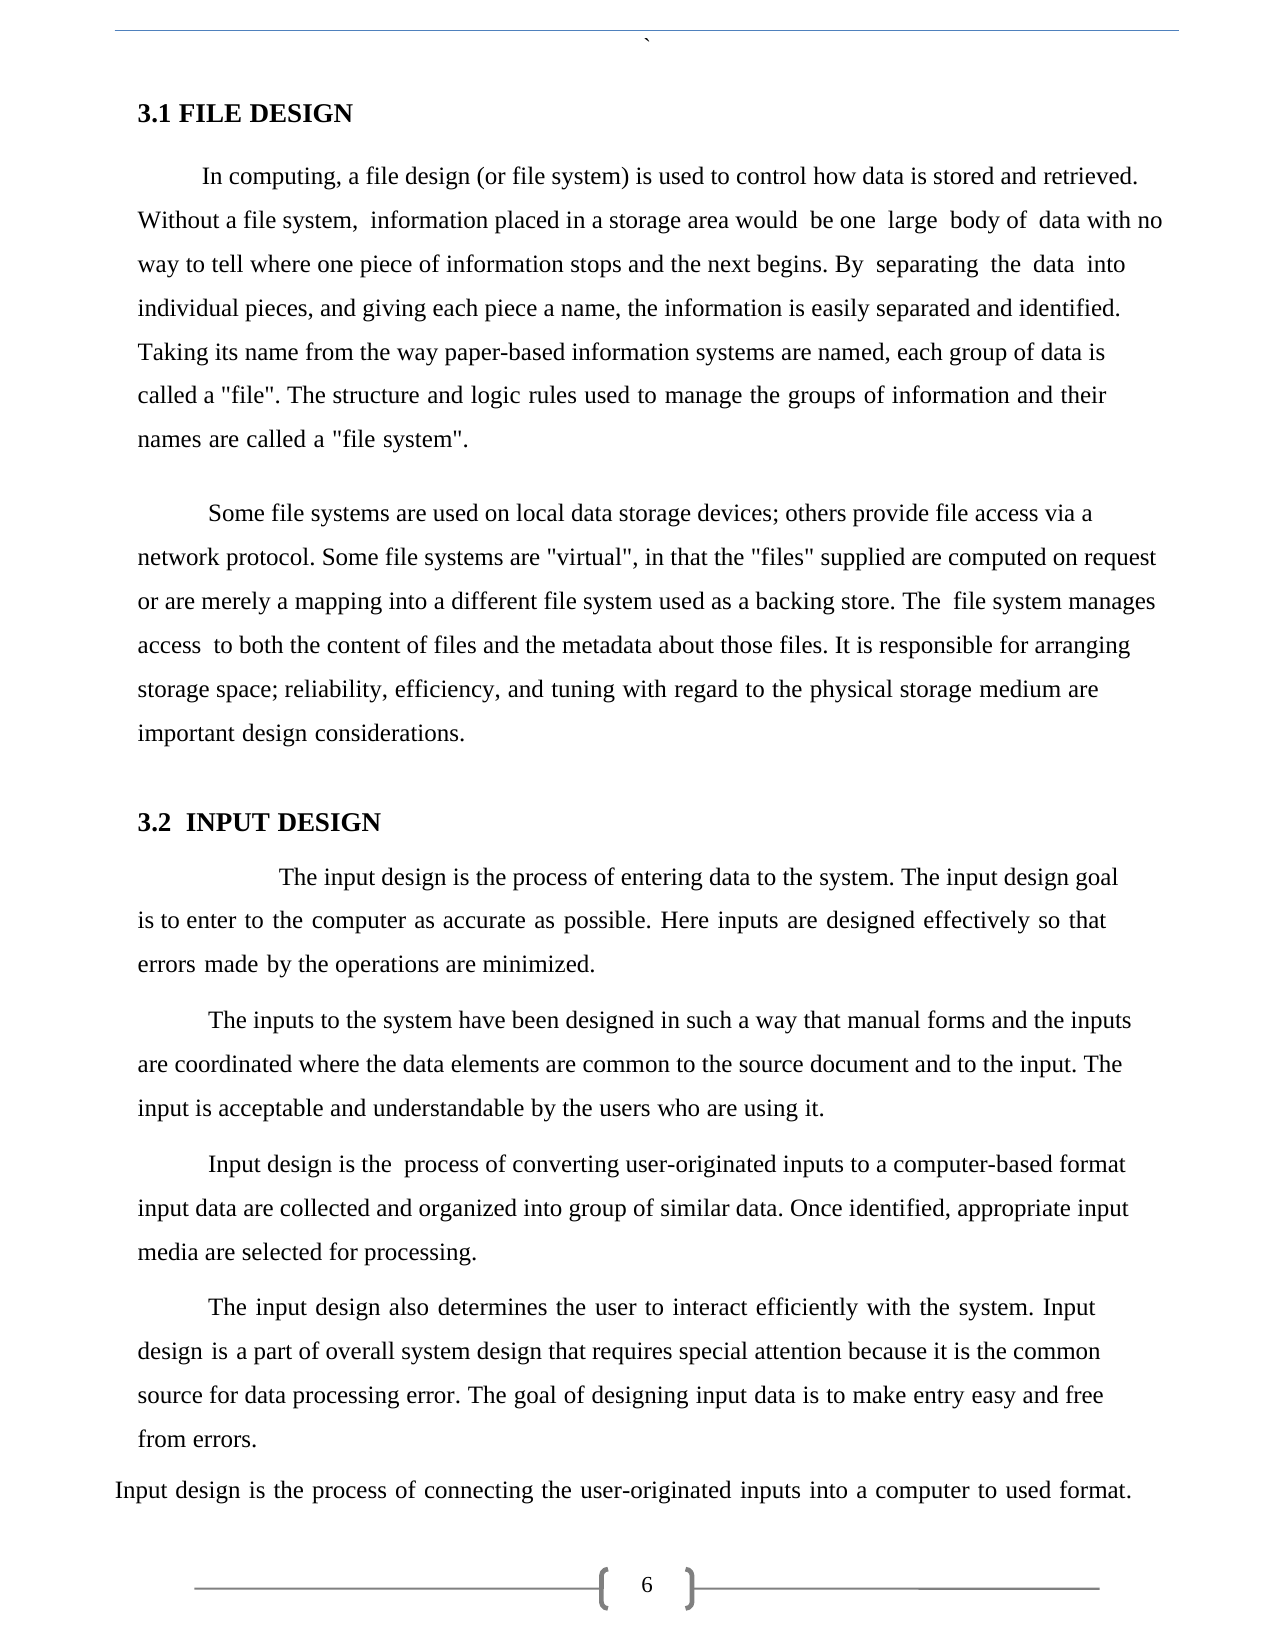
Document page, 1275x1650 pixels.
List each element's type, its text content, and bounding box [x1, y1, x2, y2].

text Some file systems are used on local data storage devices; others provide file access via a network protocol. Some file systems are "virtual", in that the "files" supplied are computed on request or are merely a mapping into a different file system used as a backing store. The file system manages access to both the content of files and the metadata about those files. It is responsible for arranging storage space; reliability, efficiency, and tuning with regard to the physical storage medium are important design considerations. [137, 498, 1164, 747]
text Input design is the process of connecting the user-originated inputs into a computer to used format. [114, 1475, 1179, 1504]
text The inputs to the system have been designed in such a way that manual forms and the inputs are coordinated where the data elements are common to the source document and to the input. The input is acceptable and understandable by the users who are using it. [137, 1005, 1136, 1122]
text The input design is the process of entering data to the system. The input design goal is to enter to the computer as accurate as possible. Here inputs are designed effectively so that errors made by the operations are minimized. [137, 862, 1136, 978]
text In computing, a file design (or file system) is used to control how data is stored and retrieved. Without a file system, information placed in a storage area would be one large body of data with no way to tell where one piece of information stops and the next begins. By separating the data into individual pieces, and giving each piece a name, the information is easily separated and identified. Taking its name from the way paper-based information systems are named, each group of data is called a "file". The structure and logic rules used to manage the groups of information and their names are called a "file system". [137, 161, 1164, 453]
text Input design is the process of converting user-originated inputs to a computer-based format input data are collected and organized into group of similar data. Once identified, appropriate input media are selected for processing. [137, 1149, 1136, 1265]
subtitle INPUT DESIGN [137, 806, 1179, 837]
text The input design also determines the user to interact efficiently with the system. Input design is a part of overall system design that requires special attention because it is the common source for data processing error. The goal of designing input data is to make entry easy and free from errors. [137, 1292, 1136, 1453]
subtitle FILE DESIGN [137, 97, 1179, 128]
